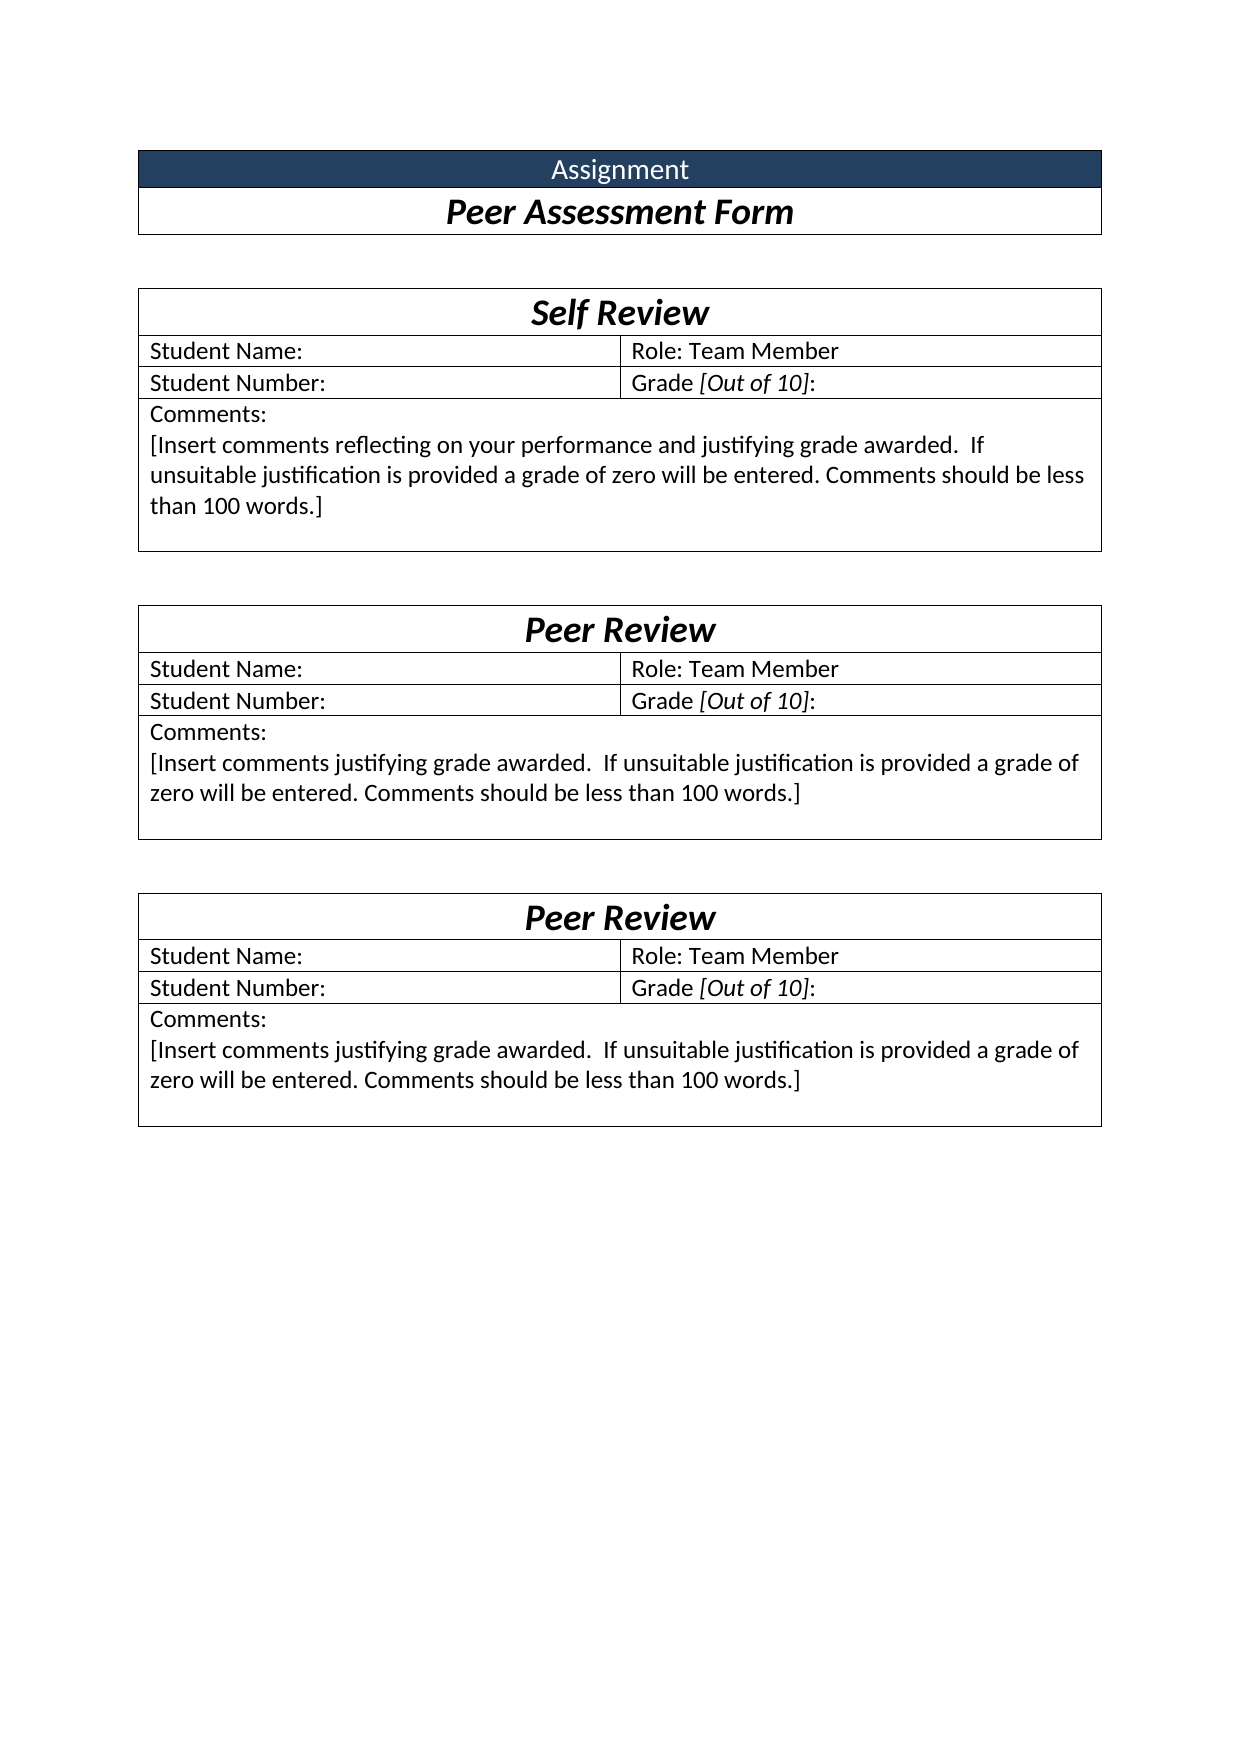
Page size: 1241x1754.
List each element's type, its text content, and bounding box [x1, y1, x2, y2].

table_cell Role: [621, 653, 1101, 684]
table_cell Role: [621, 940, 1101, 971]
table_cell Student Number: [139, 367, 620, 398]
table_cell Grade [Out of 10]: [621, 685, 1101, 715]
table_cell Student Name: [139, 336, 620, 366]
table_cell Peer Assessment Form [139, 188, 1101, 233]
table_cell Student Name: [139, 940, 620, 971]
table_cell Grade [Out of 10]: [621, 367, 1101, 398]
table_cell Comments: [Insert comments justifying grade awarded. If unsuitable justification is provided a grade of zero will be entered. Comments should be less than 100 words.] [139, 1004, 1101, 1126]
table_cell Comments: [Insert comments reflecting on your performance and justifying grade awarded. If unsuitable justification is provided a grade of zero will be entered. Comments should be less than 100 words.] [139, 399, 1101, 551]
table_cell Student Number: [139, 972, 620, 1002]
table_header Peer Review [139, 894, 1101, 939]
table_cell Student Name: [139, 653, 620, 684]
table_cell Comments: [Insert comments justifying grade awarded. If unsuitable justification is provided a grade of zero will be entered. Comments should be less than 100 words.] [139, 716, 1101, 838]
table_cell Grade [Out of 10]: [621, 972, 1101, 1002]
table_header Self Review [139, 289, 1101, 334]
table_cell Student Number: [139, 685, 620, 715]
table_header Assignment [139, 151, 1101, 187]
table_header Peer Review [139, 606, 1101, 652]
table_cell Role: [621, 336, 1101, 366]
